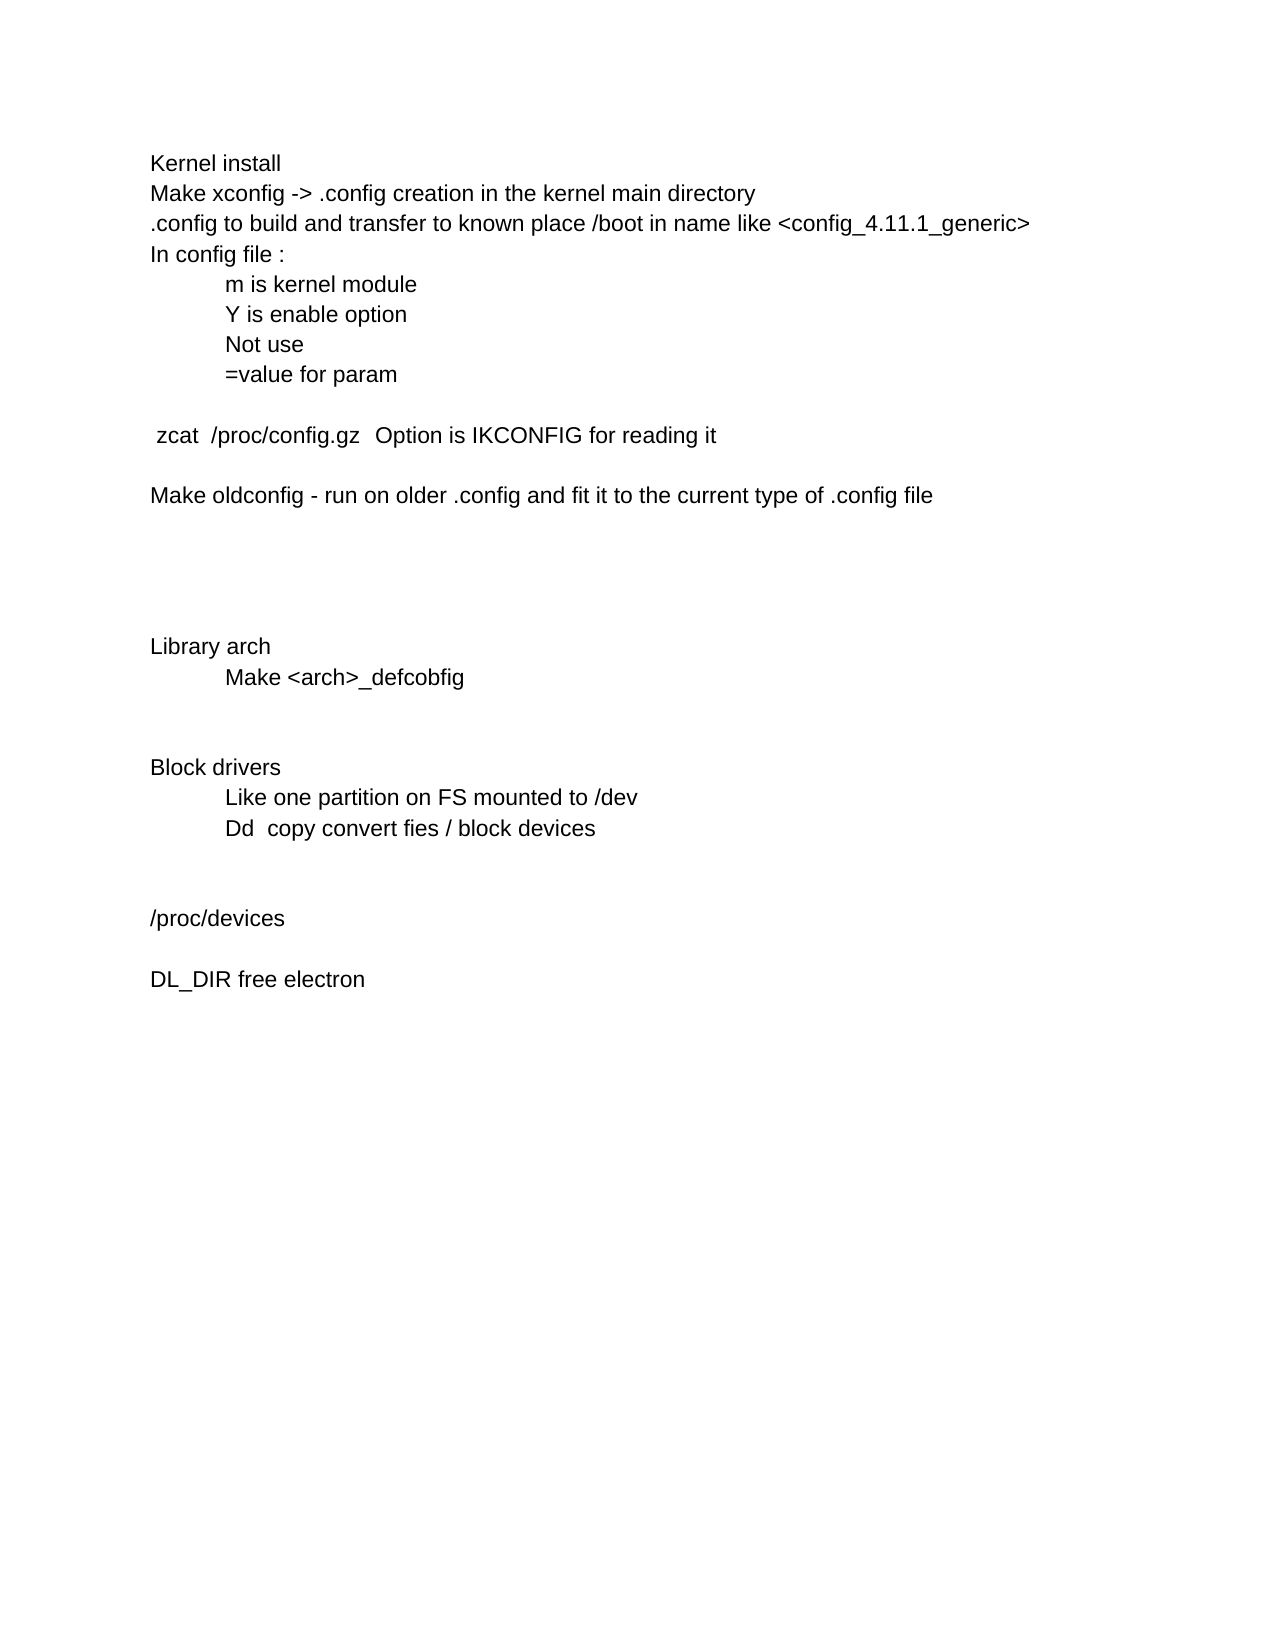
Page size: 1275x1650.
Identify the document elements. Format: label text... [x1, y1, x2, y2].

text Y is enable option [150, 301, 1125, 327]
text In config file : [150, 241, 1125, 267]
text /proc/devices [150, 905, 1125, 932]
text Make <arch>_defcobfig [150, 663, 1125, 690]
text Not use [150, 331, 1125, 358]
text DL_DIR free electron [150, 966, 1125, 992]
text .config to build and transfer to known place /boot in name like <config_4.11.1_generic> [150, 210, 1125, 237]
text Block drivers [150, 754, 1125, 781]
text Make oldconfig - run on older .config and fit it to the current type of .config file [150, 482, 1125, 509]
text zcat /proc/config.gz Option is IKCONFIG for reading it [150, 422, 1125, 448]
text m is kernel module [150, 271, 1125, 297]
text Make xconfig -> .config creation in the kernel main directory [150, 180, 1125, 207]
text Library arch [150, 633, 1125, 660]
text Kernel install [150, 150, 1125, 176]
text Dd copy convert fies / block devices [150, 814, 1125, 841]
text Like one partition on FS mounted to /dev [150, 784, 1125, 811]
text =value for param [150, 361, 1125, 388]
